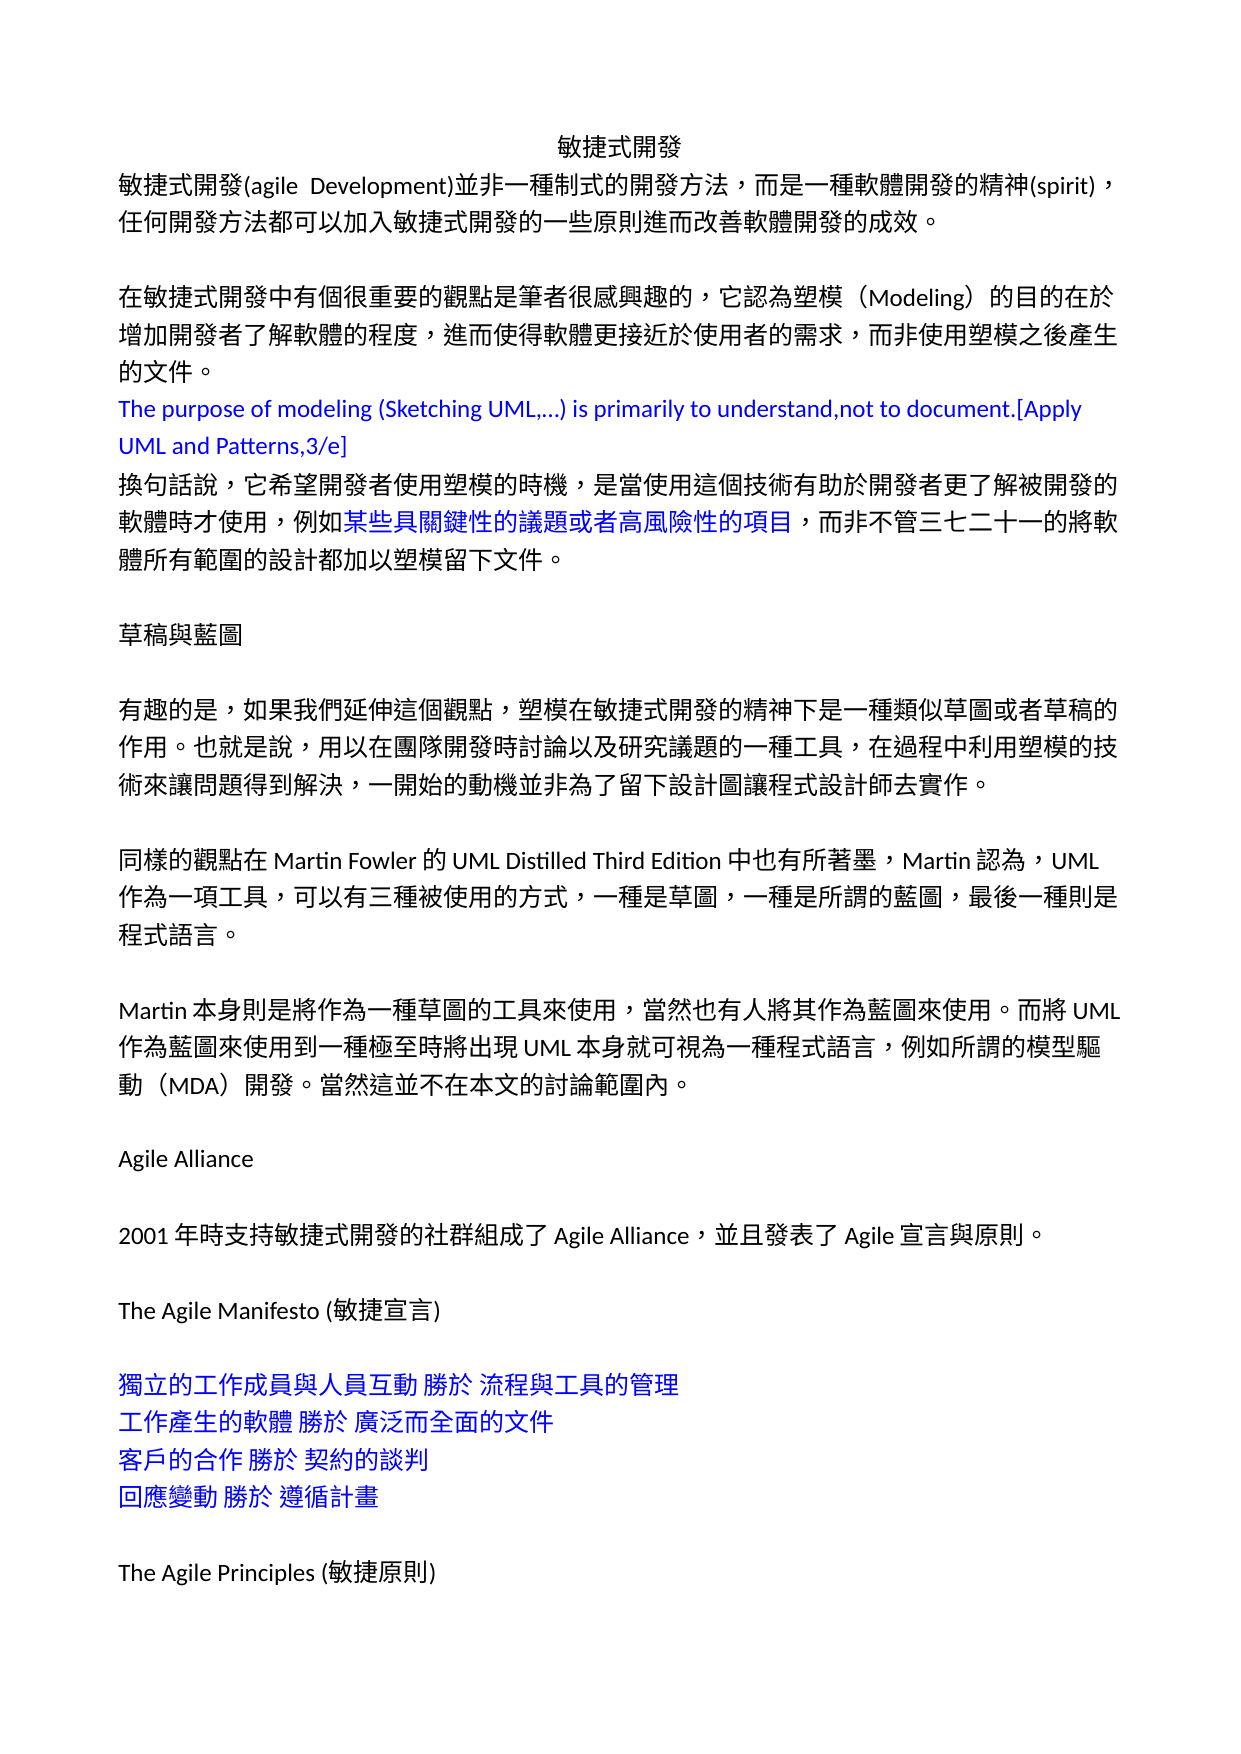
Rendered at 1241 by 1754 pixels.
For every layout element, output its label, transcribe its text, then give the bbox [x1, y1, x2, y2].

text 獨立的工作成員與人員互動 勝於 流程與工具的管理 [118, 1364, 1122, 1402]
text Agile Alliance [118, 1139, 1122, 1177]
text The purpose of modeling (Sketching UML,…) is primarily to understand,not to document.[Apply UML and Patterns,3/e] [118, 389, 1122, 464]
text 敏捷式開發(agile Development)並非一種制式的開發方法，而是一種軟體開發的精神(spirit)，任何開發方法都可以加入敏捷式開發的一些原則進而改善軟體開發的成效。 [118, 164, 1122, 239]
text 敏捷式開發 [118, 127, 1122, 164]
text 同樣的觀點在Martin Fowler的UML Distilled Third Edition中也有所著墨，Martin認為，UML作為一項工具，可以有三種被使用的方式，一種是草圖，一種是所謂的藍圖，最後一種則是程式語言。 [118, 839, 1122, 952]
text The Agile Principles (敏捷原則) [118, 1552, 1122, 1589]
text 草稿與藍圖 [118, 614, 1122, 652]
text 客戶的合作 勝於 契約的談判 [118, 1439, 1122, 1477]
text 有趣的是，如果我們延伸這個觀點，塑模在敏捷式開發的精神下是一種類似草圖或者草稿的作用。也就是說，用以在團隊開發時討論以及研究議題的一種工具，在過程中利用塑模的技術來讓問題得到解決，一開始的動機並非為了留下設計圖讓程式設計師去實作。 [118, 689, 1122, 802]
text Martin本身則是將作為一種草圖的工具來使用，當然也有人將其作為藍圖來使用。而將UML作為藍圖來使用到一種極至時將出現UML本身就可視為一種程式語言，例如所謂的模型驅動（MDA）開發。當然這並不在本文的討論範圍內。 [118, 989, 1122, 1102]
text 回應變動 勝於 遵循計畫 [118, 1477, 1122, 1514]
text 在敏捷式開發中有個很重要的觀點是筆者很感興趣的，它認為塑模（Modeling）的目的在於增加開發者了解軟體的程度，進而使得軟體更接近於使用者的需求，而非使用塑模之後產生的文件。 [118, 277, 1122, 389]
text 換句話說，它希望開發者使用塑模的時機，是當使用這個技術有助於開發者更了解被開發的軟體時才使用，例如某些具關鍵性的議題或者高風險性的項目，而非不管三七二十一的將軟體所有範圍的設計都加以塑模留下文件。 [118, 464, 1122, 577]
text 2001年時支持敏捷式開發的社群組成了Agile Alliance，並且發表了Agile宣言與原則。 [118, 1214, 1122, 1252]
text 工作產生的軟體 勝於 廣泛而全面的文件 [118, 1402, 1122, 1439]
text The Agile Manifesto (敏捷宣言) [118, 1289, 1122, 1327]
